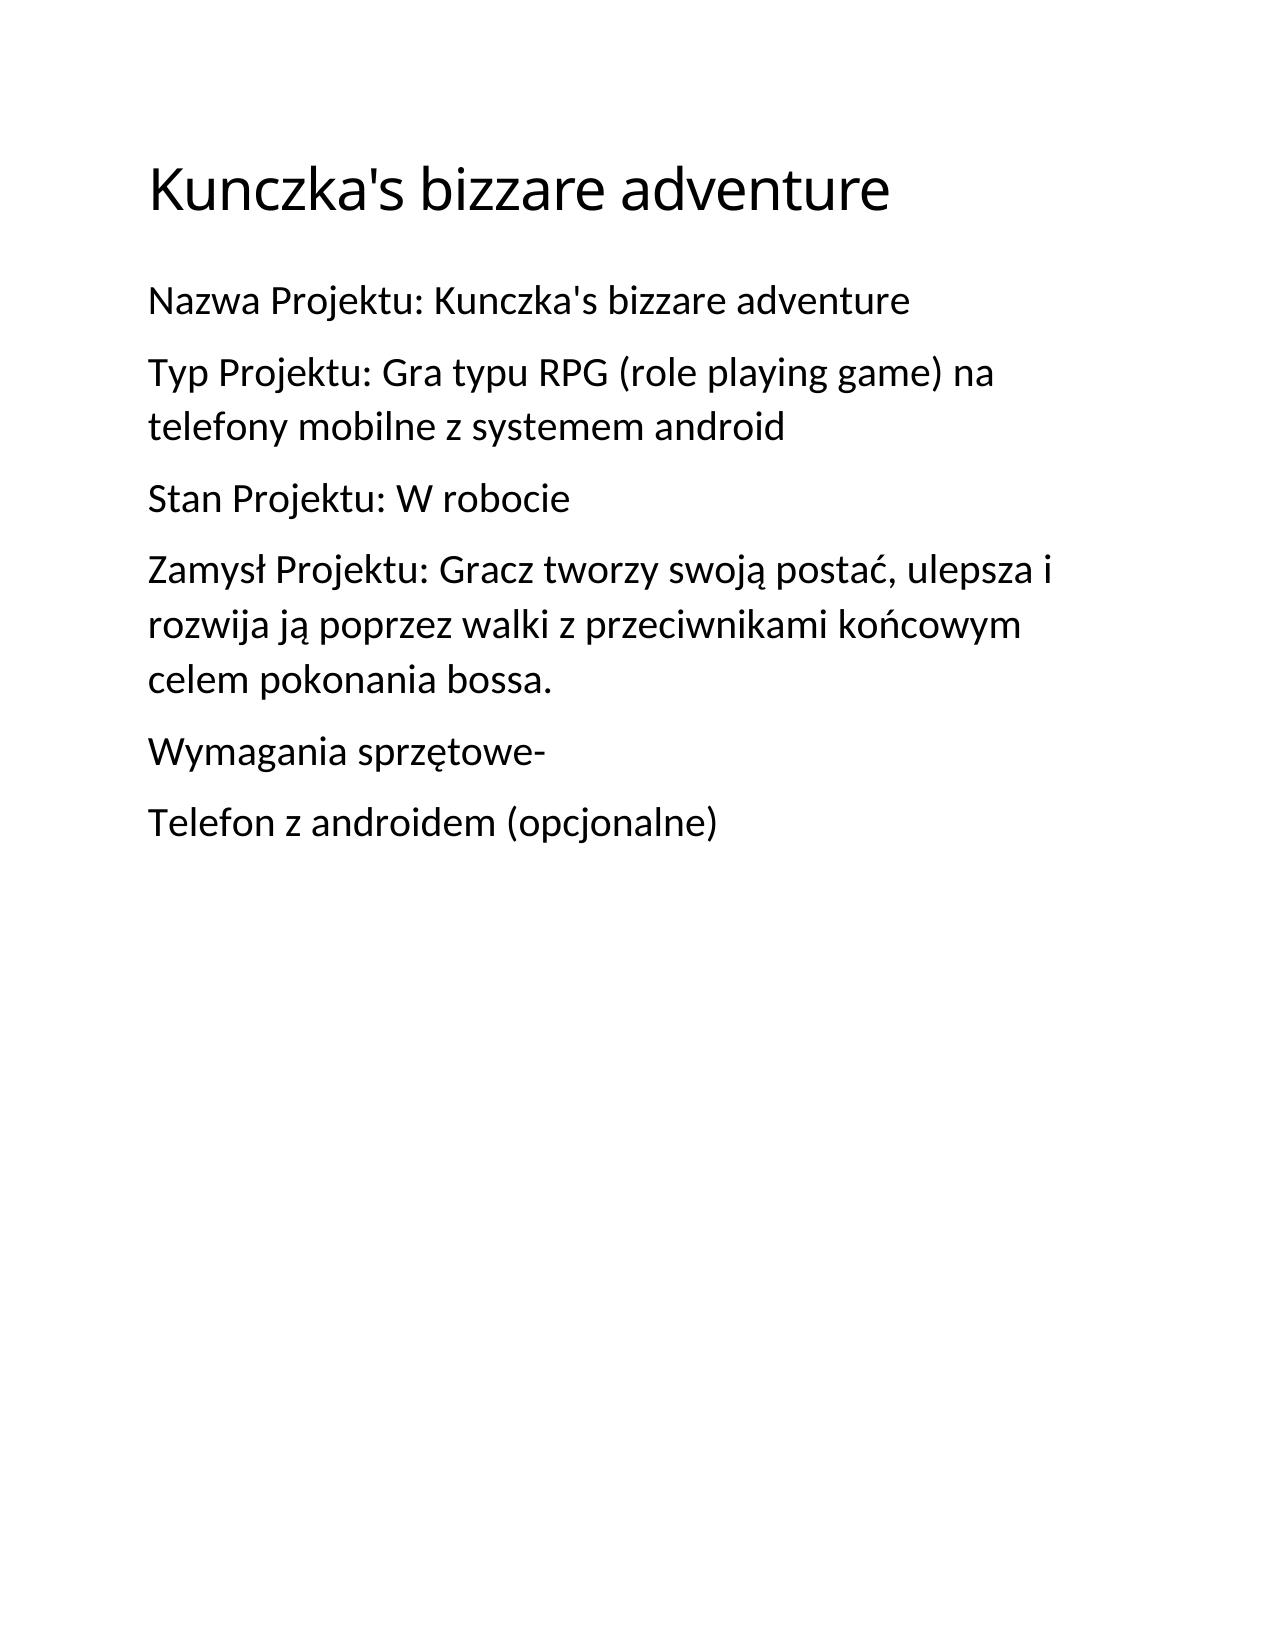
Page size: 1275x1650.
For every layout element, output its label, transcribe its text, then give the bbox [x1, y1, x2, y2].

text Telefon z androidem (opcjonalne) [148, 796, 1127, 847]
text Typ Projektu: Gra typu RPG (role playing game) na telefony mobilne z systemem android [148, 346, 1127, 451]
text Zamysł Projektu: Gracz tworzy swoją postać, ulepsza i rozwija ją poprzez walki z przeciwnikami końcowym celem pokonania bossa. [148, 543, 1127, 704]
text Nazwa Projektu: Kunczka's bizzare adventure [148, 274, 1127, 325]
text Wymagania sprzętowe- [148, 725, 1127, 776]
title Kunczka's bizzare adventure [148, 148, 1127, 227]
text Stan Projektu: W robocie [148, 472, 1127, 523]
